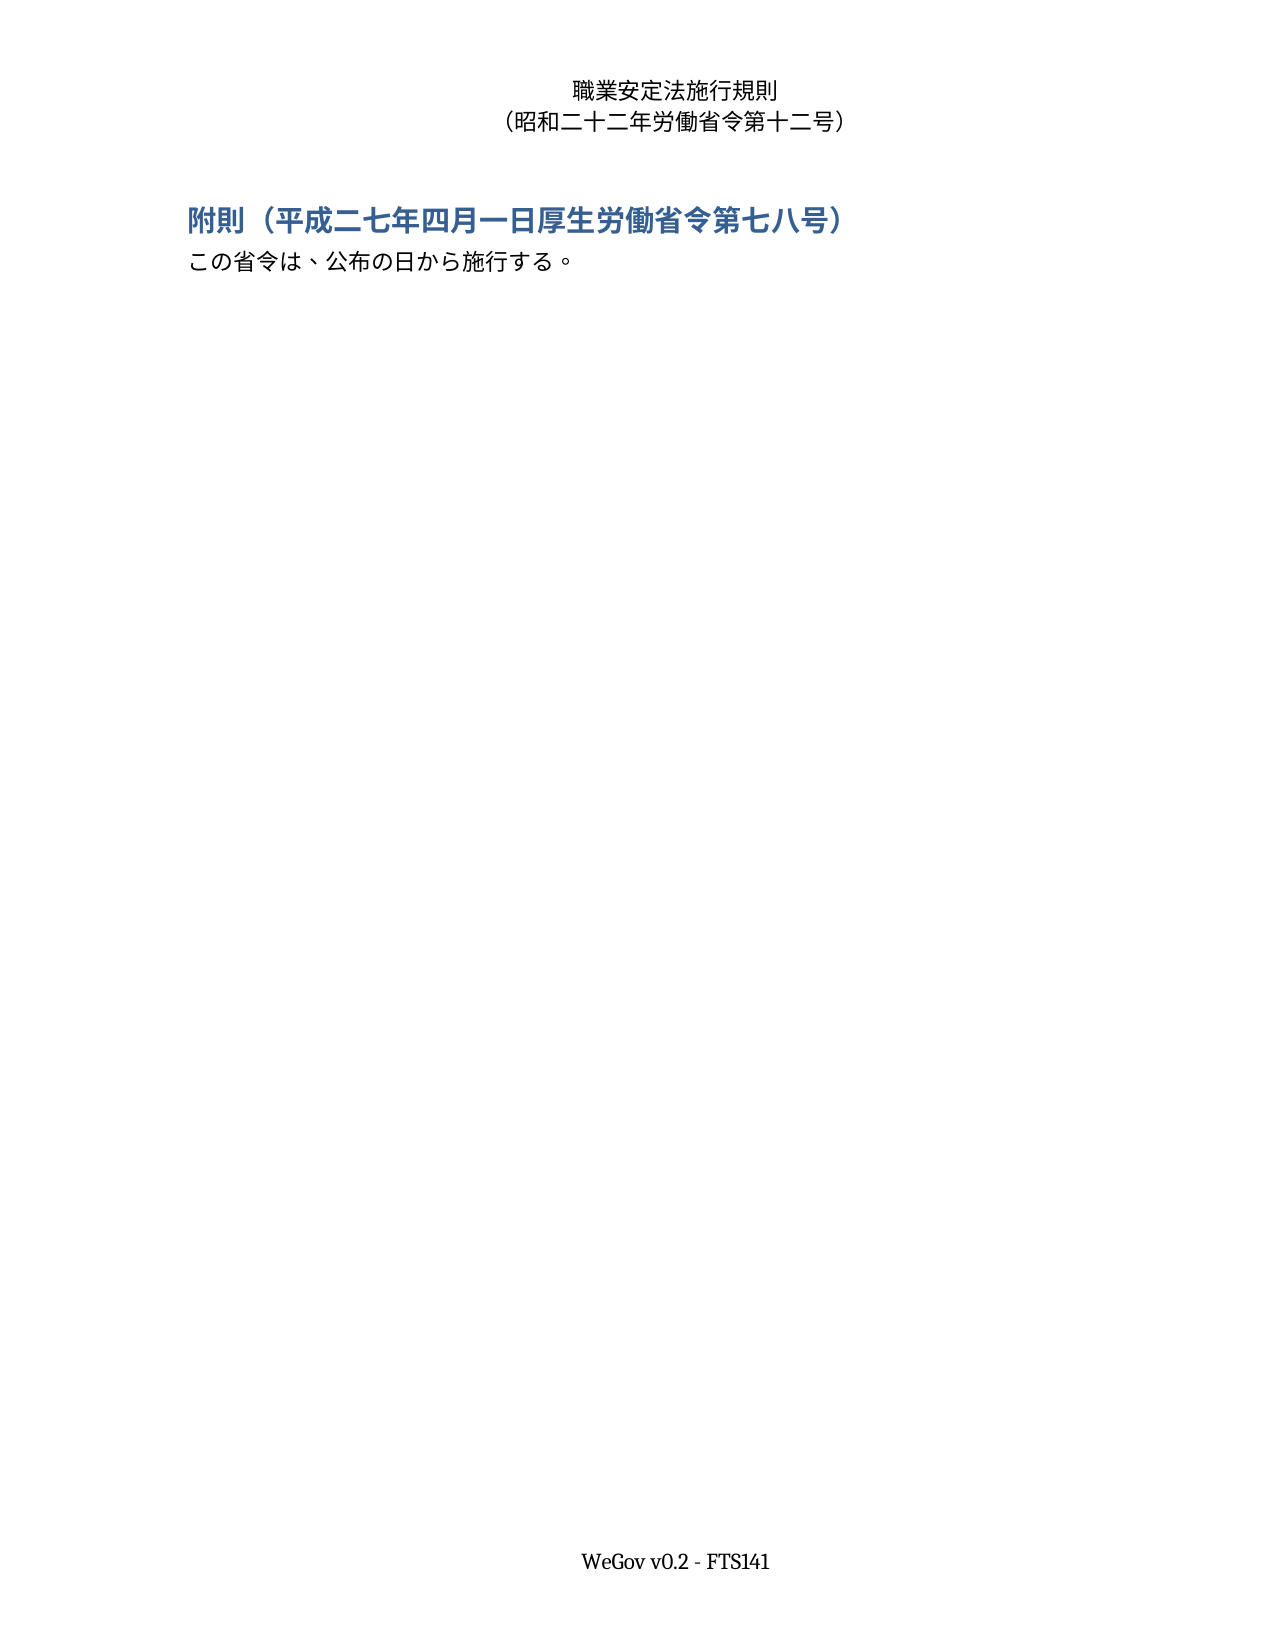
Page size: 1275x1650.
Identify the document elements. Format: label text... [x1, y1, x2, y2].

subtitle 附則（平成二七年四月一日厚生労働省令第七八号） [187, 200, 1087, 240]
text この省令は、公布の日から施行する。 [187, 246, 1087, 277]
